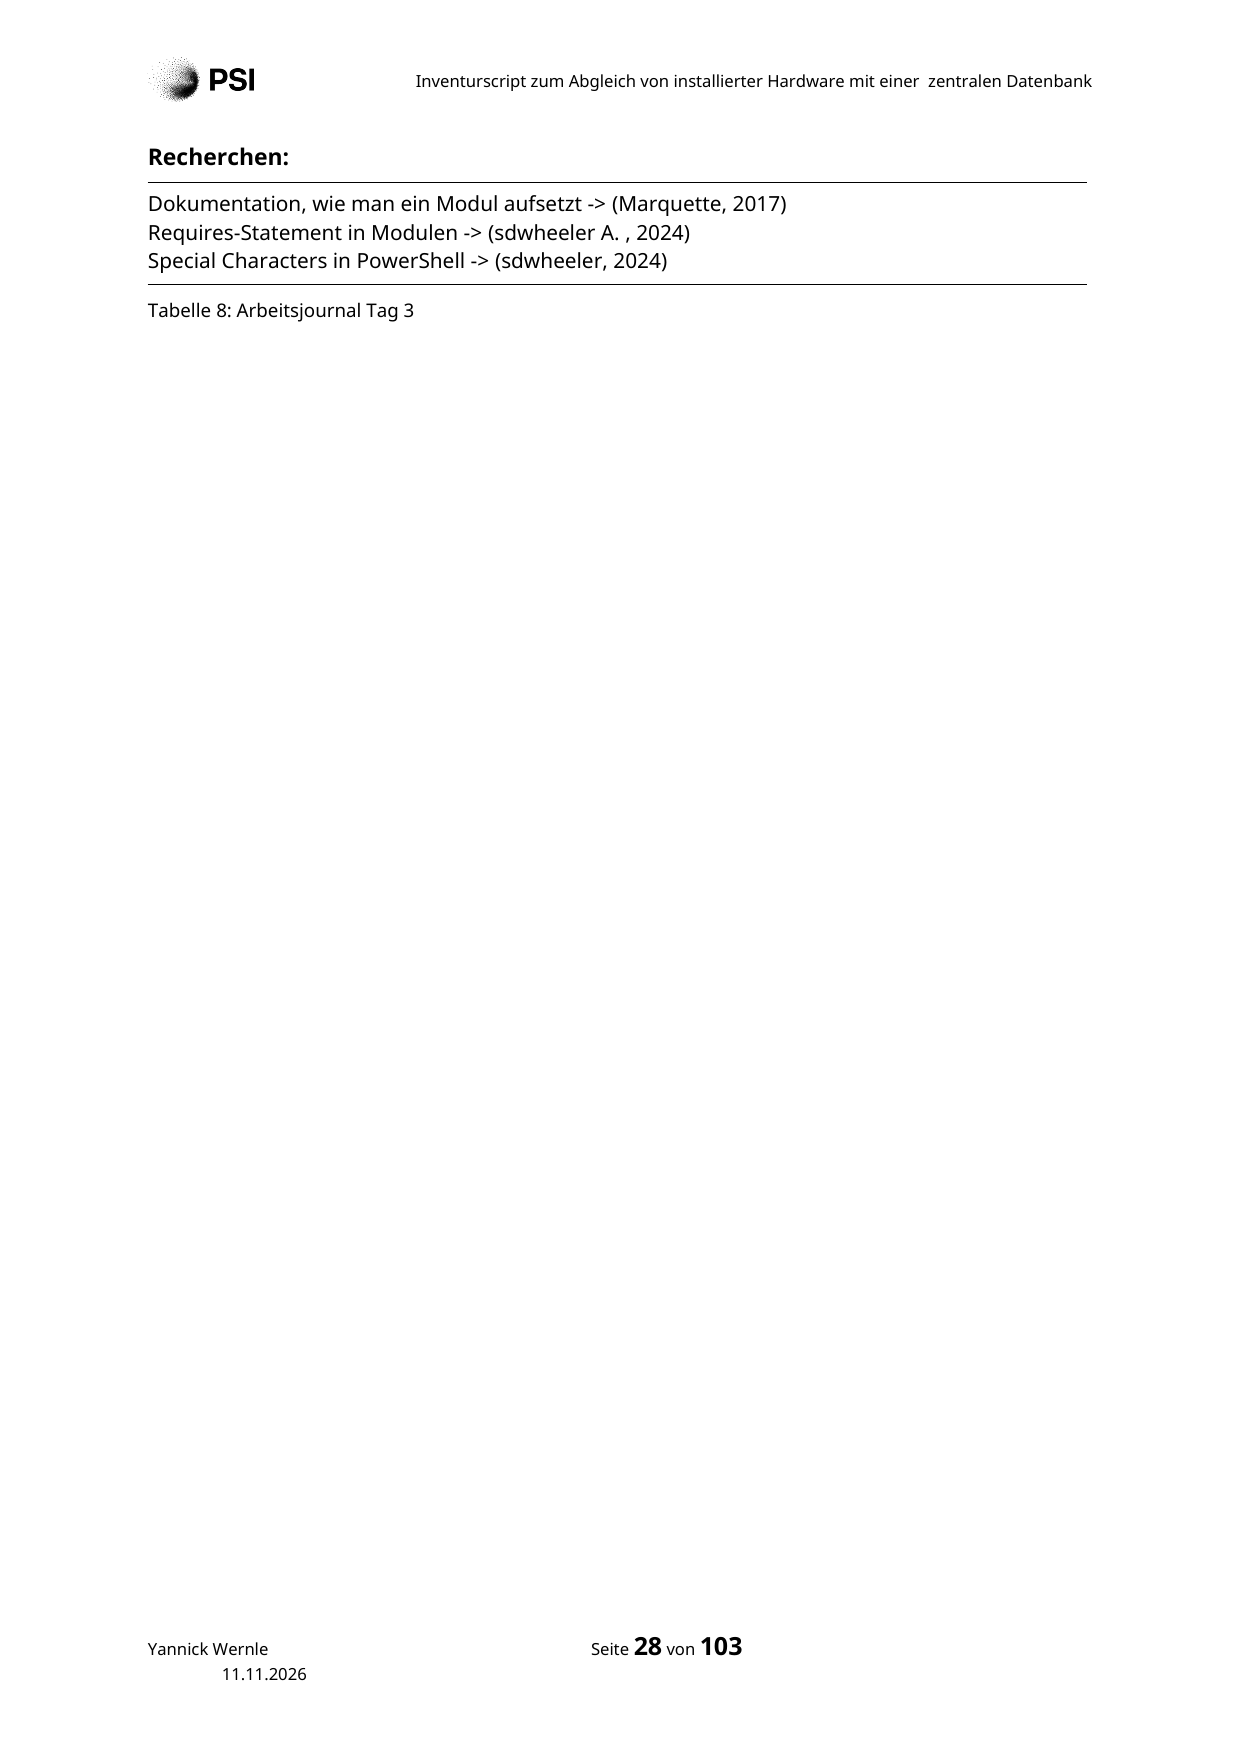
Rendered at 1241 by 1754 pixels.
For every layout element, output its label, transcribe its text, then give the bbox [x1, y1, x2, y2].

picture [147, 47, 254, 113]
table_header Recherchen: [148, 133, 1087, 181]
text Tabelle 8: Arbeitsjournal Tag 3 [148, 297, 1092, 323]
table_cell Dokumentation, wie man ein Modul aufsetzt -> Requires-Statement in Modulen -> Special Characters in PowerShell -> [148, 183, 1087, 284]
